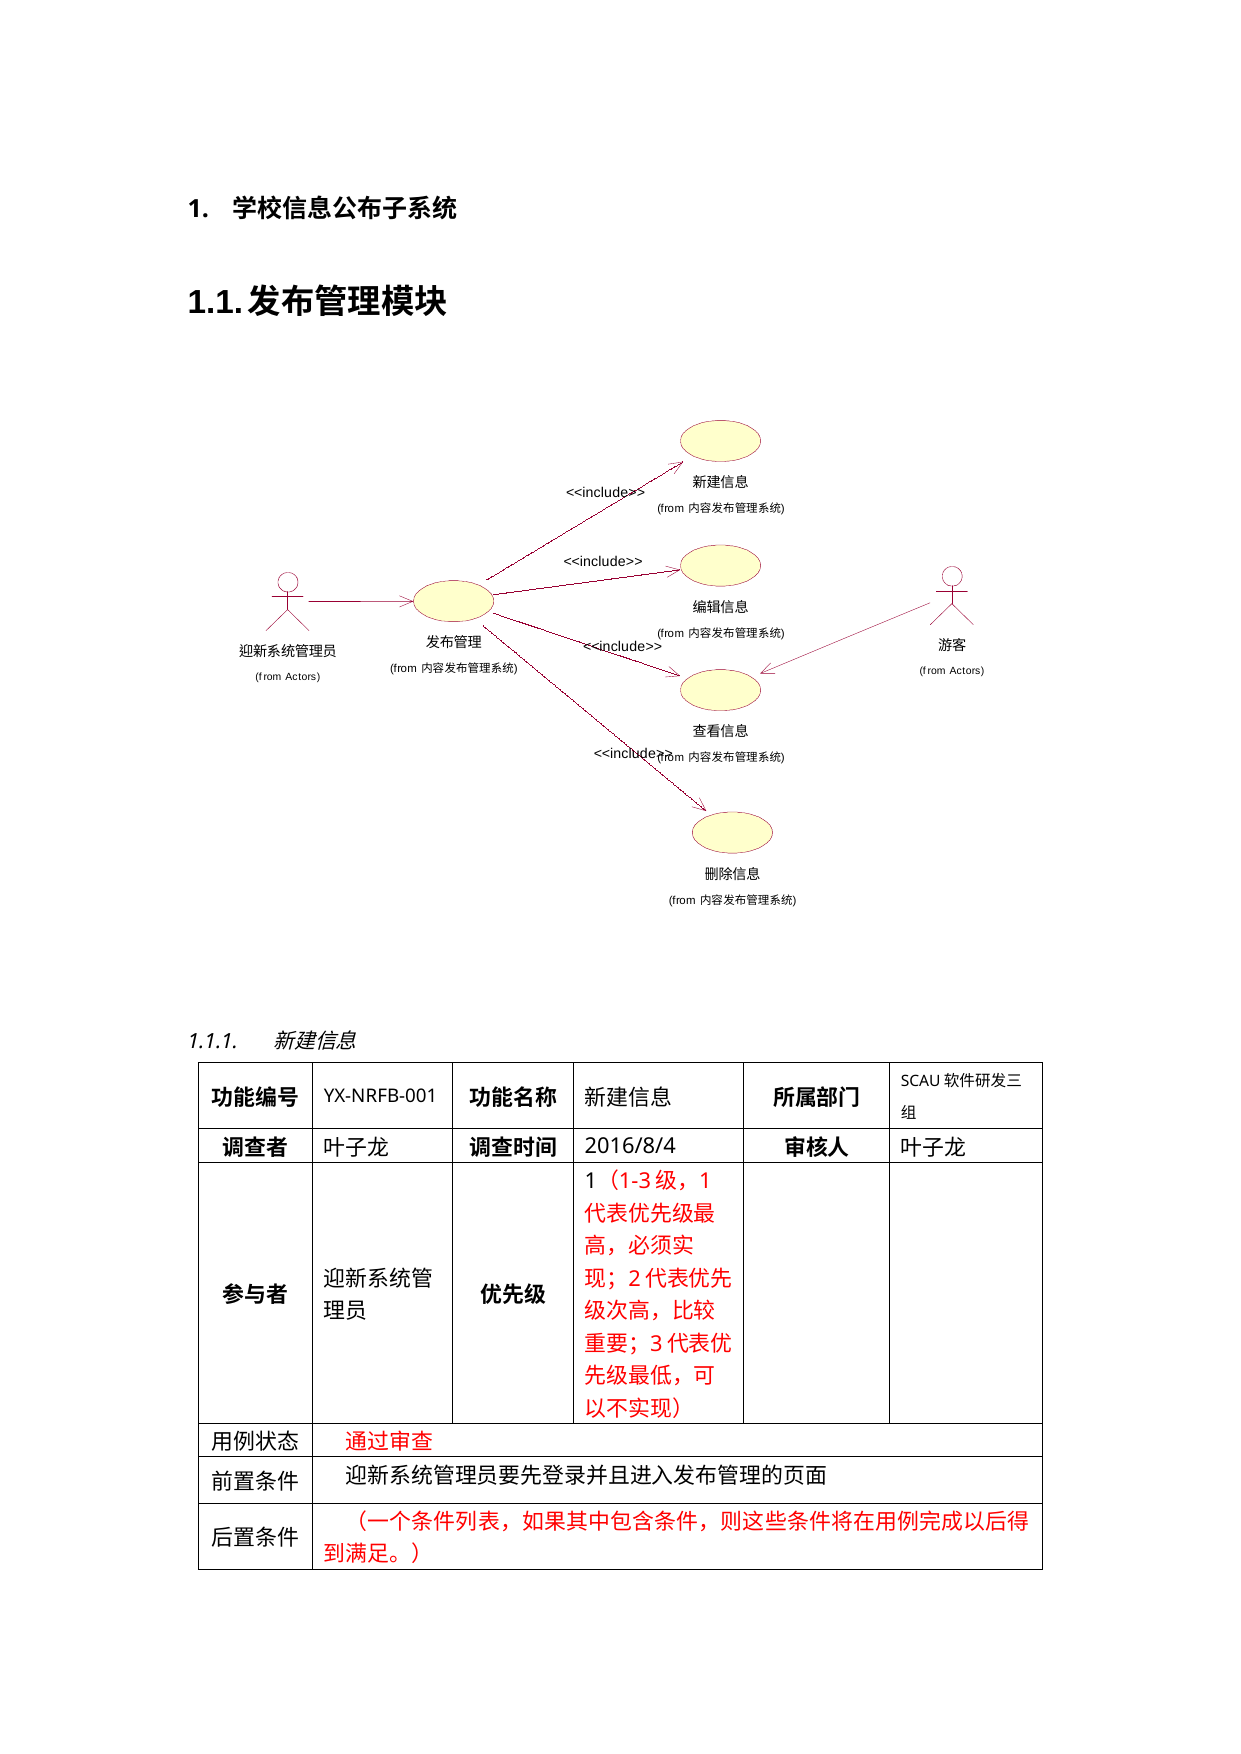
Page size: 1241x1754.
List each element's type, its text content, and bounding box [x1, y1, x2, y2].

table_cell 参与者 [199, 1163, 312, 1423]
table_header 所属部门 [744, 1063, 889, 1128]
table_cell [890, 1163, 1042, 1423]
table_cell [744, 1163, 889, 1423]
table_cell 2016/8/4 [574, 1129, 743, 1162]
table_header 功能名称 [453, 1063, 573, 1128]
table_cell 前置条件 [199, 1457, 312, 1502]
table_cell 叶子龙 [890, 1129, 1042, 1162]
table_cell 迎新系统管理员要先登录并且进入发布管理的页面 [313, 1457, 1042, 1502]
table_header YX-NRFB-001 [313, 1063, 452, 1128]
table_cell 叶子龙 [313, 1129, 452, 1162]
table_cell 调查时间 [453, 1129, 573, 1162]
subtitle 新建信息 [187, 1023, 1053, 1056]
table_header 功能编号 [199, 1063, 312, 1128]
table_cell 优先级 [453, 1163, 573, 1423]
subtitle 发布管理模块 [187, 267, 1053, 332]
table_cell （一个条件列表，如果其中包含条件，则这些条件将在用例完成以后得到满足。） [313, 1504, 1042, 1568]
table_header 新建信息 [574, 1063, 743, 1128]
table_cell 通过审查 [313, 1424, 1042, 1456]
subtitle 学校信息公布子系统 [187, 174, 1053, 239]
table_cell 后置条件 [199, 1504, 312, 1568]
table_cell 用例状态 [199, 1424, 312, 1456]
table_cell 审核人 [744, 1129, 889, 1162]
table_cell 迎新系统管理员 [313, 1163, 452, 1423]
table_cell 调查者 [199, 1129, 312, 1162]
table_header SCAU软件研发三组 [890, 1063, 1042, 1128]
table_cell 1（1-3级，1代表优先级最高，必须实现；2代表优先级次高，比较重要；3代表优先级最低，可以不实现） [574, 1163, 743, 1423]
